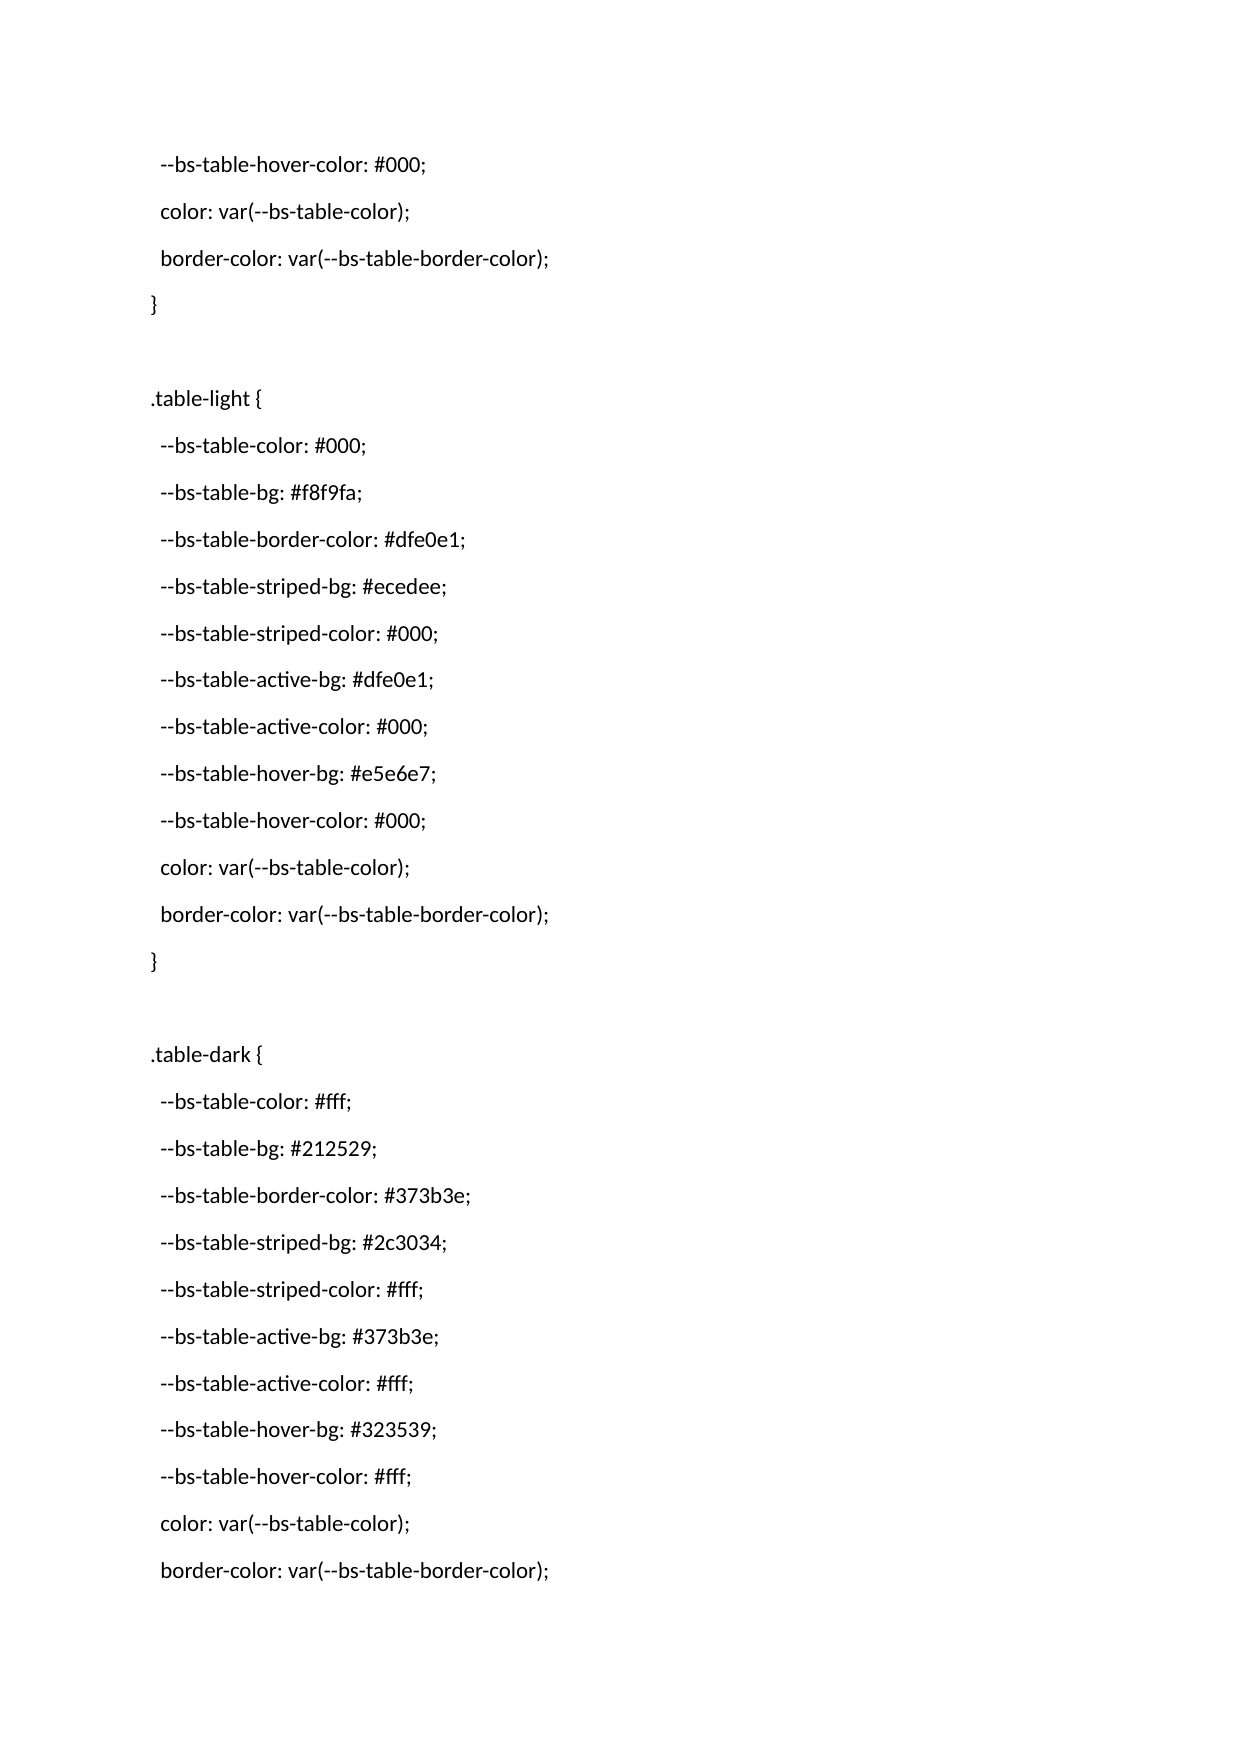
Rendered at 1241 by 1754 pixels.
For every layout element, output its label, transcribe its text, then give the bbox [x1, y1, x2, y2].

text border-color: var(--bs-table-border-color); [150, 1556, 1090, 1584]
text color: var(--bs-table-color); [150, 1509, 1090, 1537]
text --bs-table-active-color: #fff; [150, 1369, 1090, 1397]
text --bs-table-hover-color: #000; [150, 150, 1090, 178]
text --bs-table-border-color: #dfe0e1; [150, 525, 1090, 553]
text color: var(--bs-table-color); [150, 853, 1090, 881]
text border-color: var(--bs-table-border-color); [150, 244, 1090, 272]
text --bs-table-border-color: #373b3e; [150, 1181, 1090, 1209]
text --bs-table-active-bg: #373b3e; [150, 1322, 1090, 1350]
text --bs-table-bg: #f8f9fa; [150, 478, 1090, 506]
text } [150, 291, 1090, 319]
text --bs-table-striped-bg: #ecedee; [150, 572, 1090, 600]
text color: var(--bs-table-color); [150, 197, 1090, 225]
text --bs-table-hover-bg: #e5e6e7; [150, 759, 1090, 787]
text --bs-table-hover-color: #fff; [150, 1462, 1090, 1491]
text --bs-table-active-color: #000; [150, 712, 1090, 741]
text --bs-table-color: #fff; [150, 1087, 1090, 1116]
text --bs-table-striped-color: #000; [150, 619, 1090, 647]
text --bs-table-color: #000; [150, 431, 1090, 459]
text --bs-table-hover-color: #000; [150, 806, 1090, 834]
text --bs-table-bg: #212529; [150, 1134, 1090, 1162]
text --bs-table-active-bg: #dfe0e1; [150, 666, 1090, 694]
text --bs-table-striped-color: #fff; [150, 1275, 1090, 1303]
text border-color: var(--bs-table-border-color); [150, 900, 1090, 928]
text --bs-table-striped-bg: #2c3034; [150, 1228, 1090, 1256]
text --bs-table-hover-bg: #323539; [150, 1416, 1090, 1444]
text .table-dark { [150, 1041, 1090, 1069]
text .table-light { [150, 384, 1090, 412]
text } [150, 947, 1090, 975]
